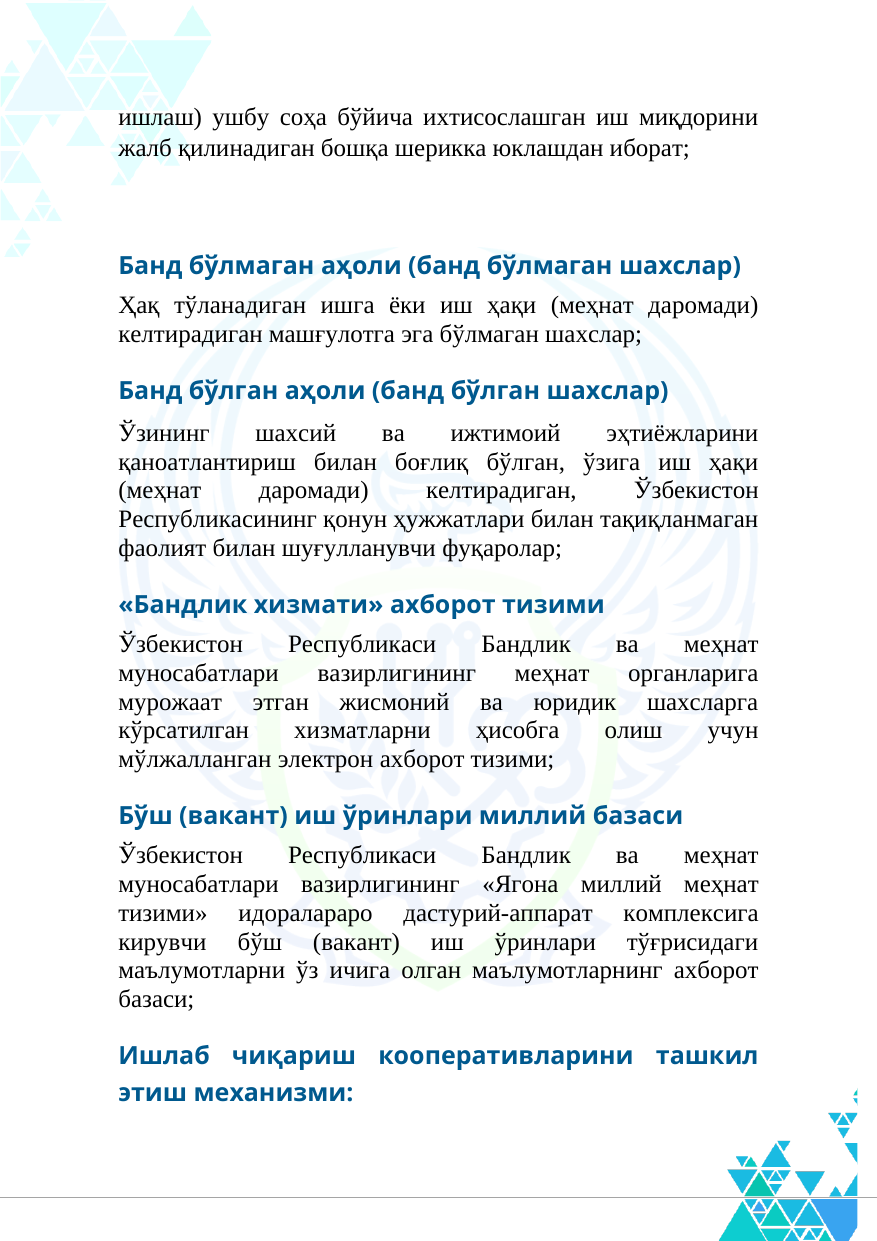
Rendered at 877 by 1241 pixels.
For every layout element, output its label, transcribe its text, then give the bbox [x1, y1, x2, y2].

text Ҳақ тўланадиган ишга ёки иш ҳақи (меҳнат даромади) келтирадиган машғулотга эга бўлмаган шахслар; [118, 290, 759, 348]
text Банд бўлган аҳоли (банд бўлган шахслар) [118, 373, 759, 407]
text Ўзбекистон Республикаси Бандлик ва меҳнат муносабатлари вазирлигининг «Ягона миллий меҳнат тизими» идоралараро дастурий-аппарат комплексига кирувчи бўш (вакант) иш ўринлари тўғрисидаги маълумотларни ўз ичига олган маълумотларнинг ахборот базаси; [118, 840, 759, 1013]
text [118, 102, 759, 162]
text Ишлаб чиқариш кооперативларини ташкил этиш механизми: [118, 1038, 759, 1109]
text Банд бўлмаган аҳоли (банд бўлмаган шахслар) [118, 248, 759, 282]
text Ўзбекистон Республикаси Бандлик ва меҳнат муносабатлари вазирлигининг меҳнат органларига мурожаат этган жисмоний ва юридик шахсларга кўрсатилган хизматларни ҳисобга олиш учун мўлжалланган электрон ахборот тизими; [118, 629, 759, 773]
picture [710, 1084, 858, 1241]
text Ўзининг шахсий ва ижтимоий эҳтиёжларини қаноатлантириш билан боғлиқ бўлган, ўзига иш ҳақи (меҳнат даромади) келтирадиган, Ўзбекистон Республикасининг қонун ҳужжатлари билан тақиқланмаган фаолият билан шуғулланувчи фуқаролар; [118, 418, 759, 562]
text Бўш (вакант) иш ўринлари миллий базаси [118, 798, 759, 832]
text «Бандлик хизмати» ахборот тизими [118, 587, 759, 621]
